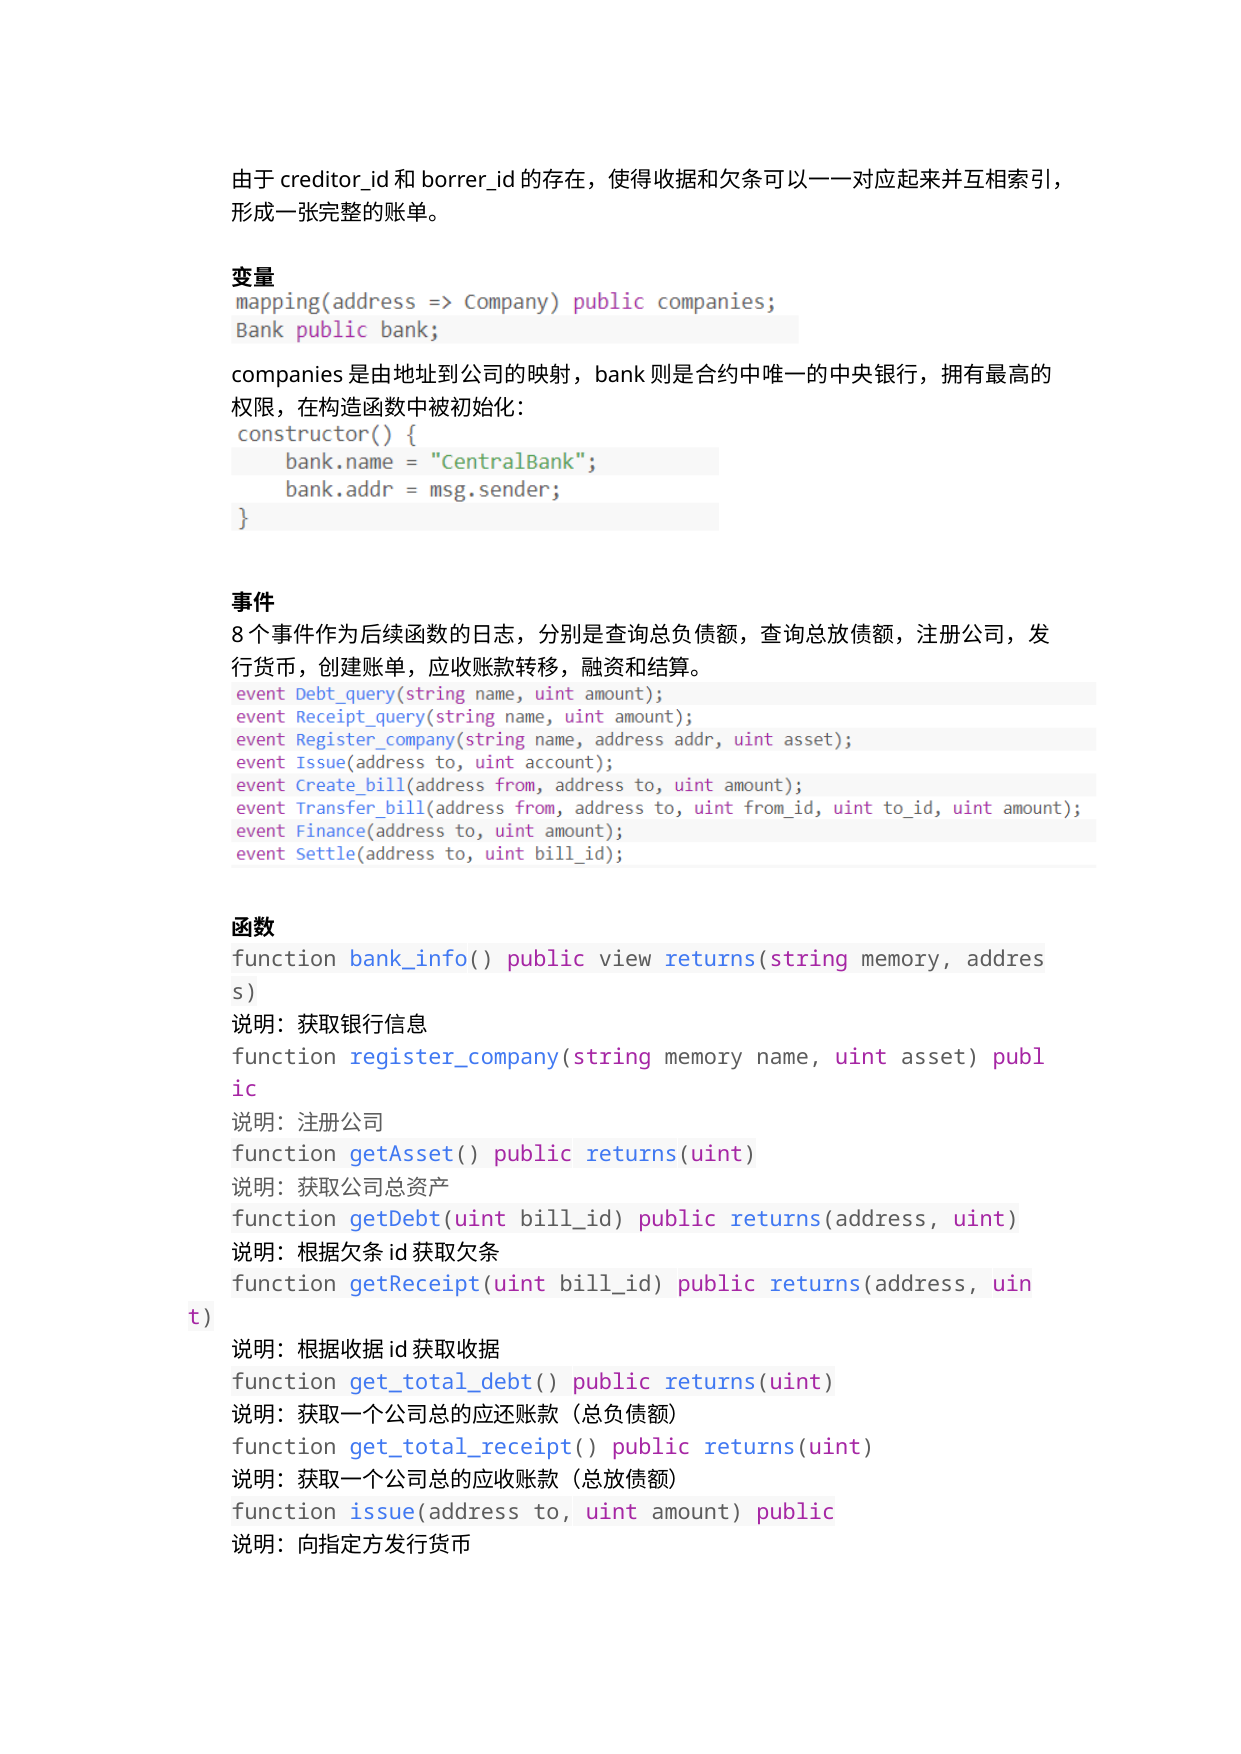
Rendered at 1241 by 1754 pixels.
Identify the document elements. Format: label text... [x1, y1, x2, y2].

list 由于creditor_id和borrer_id的存在，使得收据和欠条可以一一对应起来并互相索引，形成一张完整的账单。 [231, 162, 1053, 227]
picture [231, 292, 799, 345]
list 说明：根据收据id获取收据 [231, 1332, 1053, 1364]
list function getAsset() public returns(uint) [231, 1137, 1053, 1169]
list function get_total_debt() public returns(uint) [231, 1364, 1053, 1397]
picture [231, 422, 719, 532]
list function bank_info() public view returns(string memory, address) [231, 942, 1053, 1007]
list function getDebt(uint bill_id) public returns(address, uint) [231, 1202, 1053, 1234]
list function get_total_receipt() public returns(uint) [231, 1429, 1053, 1462]
list 函数 [231, 909, 1053, 942]
text 说明：获取公司总资产 [187, 1169, 1053, 1202]
list 说明：获取一个公司总的应还账款（总负债额） [231, 1397, 1053, 1429]
text 说明：根据欠条id获取欠条 [187, 1234, 1053, 1267]
list function register_company(string memory name, uint asset) public [231, 1039, 1053, 1104]
list 8个事件作为后续函数的日志，分别是查询总负债额，查询总放债额，注册公司，发行货币，创建账单，应收账款转移，融资和结算。 [231, 617, 1053, 682]
list 说明：获取一个公司总的应收账款（总放债额） [231, 1462, 1053, 1494]
list 变量 [231, 259, 1053, 292]
text function getReceipt(uint bill_id) public returns(address, uint) [187, 1267, 1053, 1332]
list 事件 [231, 584, 1053, 617]
list companies是由地址到公司的映射，bank则是合约中唯一的中央银行，拥有最高的权限，在构造函数中被初始化： [231, 357, 1053, 422]
picture [231, 682, 1097, 868]
list 说明：向指定方发行货币 [231, 1527, 1053, 1559]
list function issue(address to, uint amount) public [231, 1494, 1053, 1527]
list 说明：注册公司 [231, 1104, 1053, 1137]
list 说明：获取银行信息 [231, 1007, 1053, 1039]
